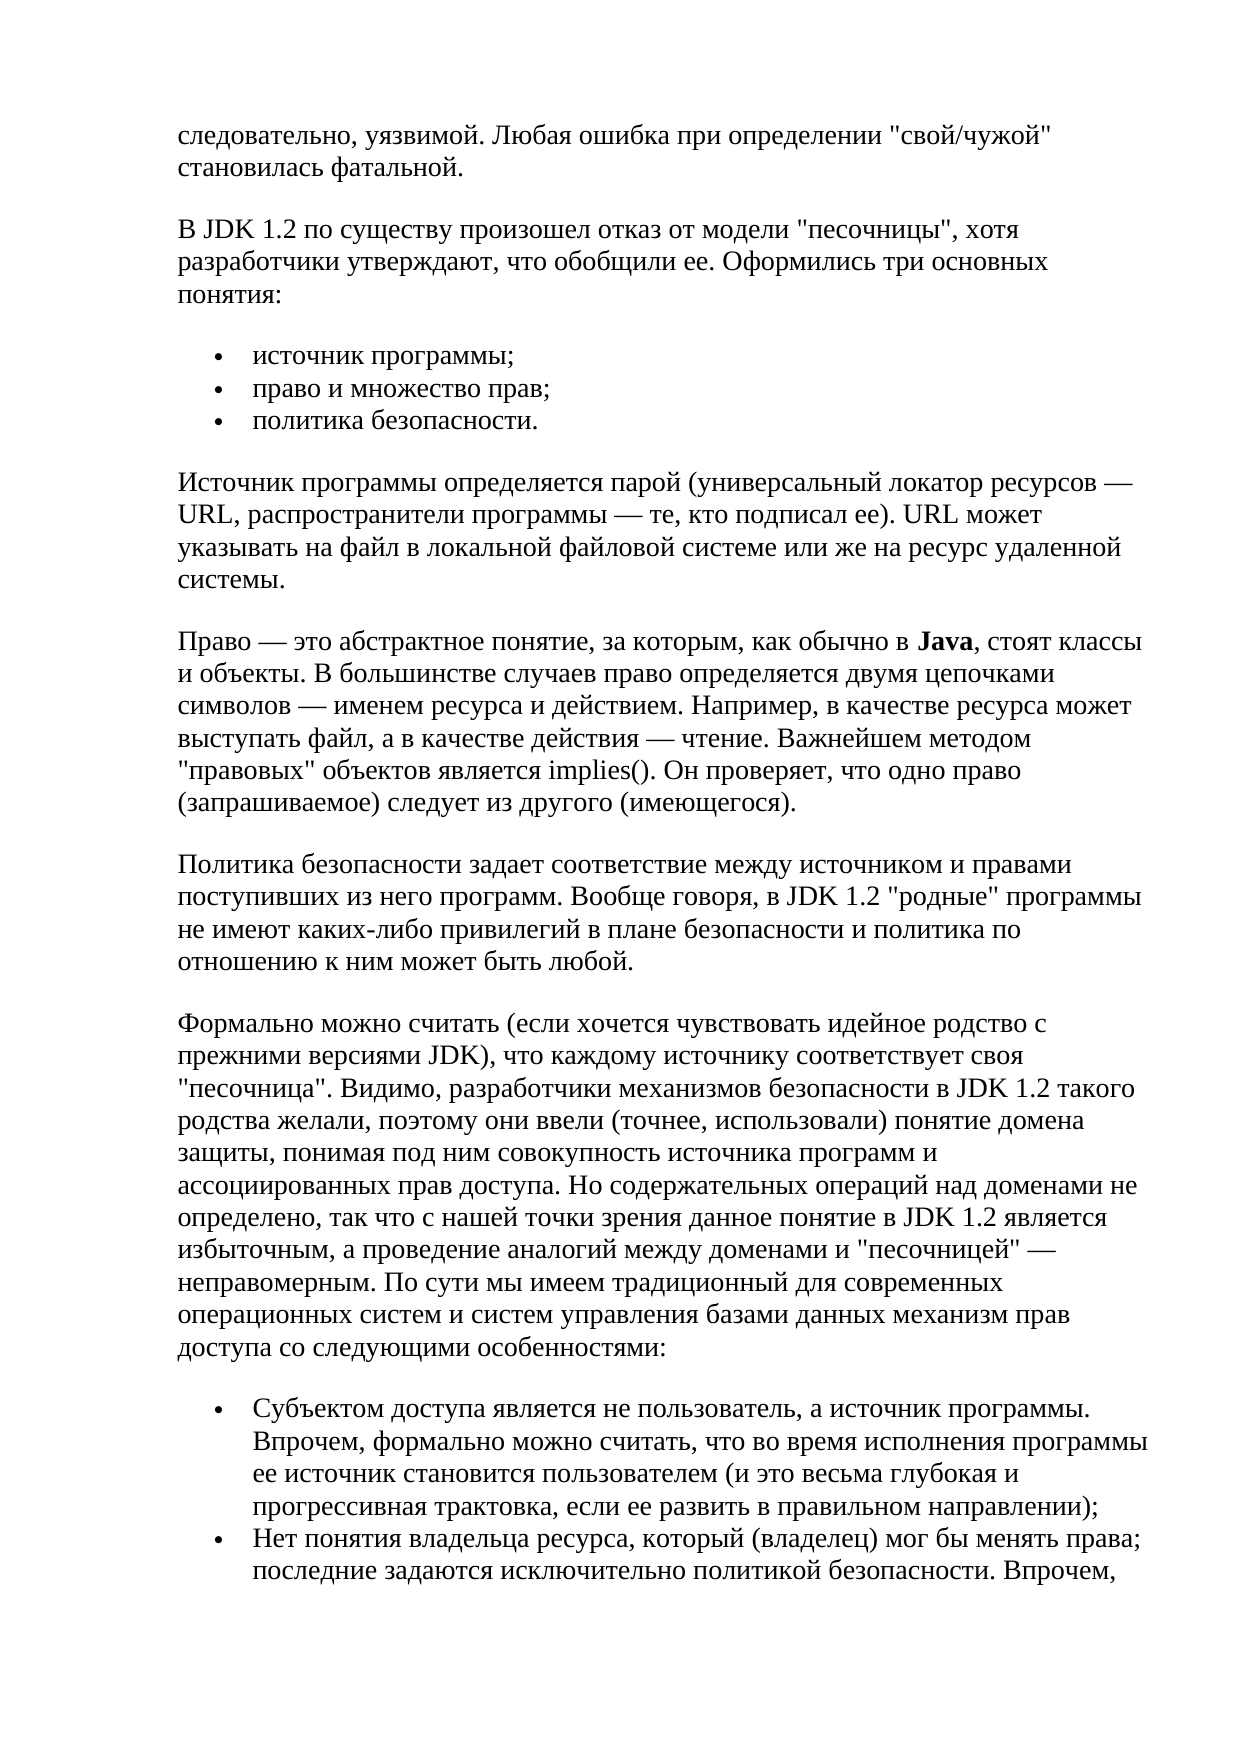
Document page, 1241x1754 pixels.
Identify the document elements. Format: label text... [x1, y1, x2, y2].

text Источник программы определяется парой (универсальный локатор ресурсов — URL, распространители программы — те, кто подписал ее). URL может указывать на файл в локальной файловой системе или же на ресурс удаленной системы. [177, 465, 1152, 594]
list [215, 1521, 1152, 1586]
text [177, 118, 1152, 183]
text Право — это абстрактное понятие, за которым, как обычно в Java, стоят классы и объекты. В большинстве случаев право определяется двумя цепочками символов — именем ресурса и действием. Например, в качестве ресурса может выступать файл, а в качестве действия — чтение. Важнейшем методом "правовых" объектов является implies(). Он проверяет, что одно право (запрашиваемое) следует из другого (имеющегося). [177, 623, 1152, 818]
list Субъектом доступа является не пользователь, а источник программы. Впрочем, формально можно считать, что во время исполнения программы ее источник становится пользователем (и это весьма глубокая и прогрессивная трактовка, если ее развить в правильном направлении); [215, 1391, 1152, 1521]
text Политика безопасности задает соответствие между источником и правами поступивших из него программ. Вообще говоря, в JDK 1.2 "родные" программы не имеют каких-либо привилегий в плане безопасности и политика по отношению к ним может быть любой. [177, 847, 1152, 977]
list право и множество прав; [215, 371, 1152, 403]
list источник программы; [215, 338, 1152, 371]
text Формально можно считать (если хочется чувствовать идейное родство с прежними версиями JDK), что каждому источнику соответствует своя "песочница". Видимо, разработчики механизмов безопасности в JDK 1.2 такого родства желали, поэтому они ввели (точнее, использовали) понятие домена защиты, понимая под ним совокупность источника программ и ассоциированных прав доступа. Но содержательных операций над доменами не определено, так что с нашей точки зрения данное понятие в JDK 1.2 является избыточным, а проведение аналогий между доменами и "песочницей" — неправомерным. По сути мы имеем традиционный для современных операционных систем и систем управления базами данных механизм прав доступа со следующими особенностями: [177, 1006, 1152, 1362]
list политика безопасности. [215, 403, 1152, 436]
text В JDK 1.2 по существу произошел отказ от модели "песочницы", хотя разработчики утверждают, что обобщили ее. Оформились три основных понятия: [177, 212, 1152, 309]
